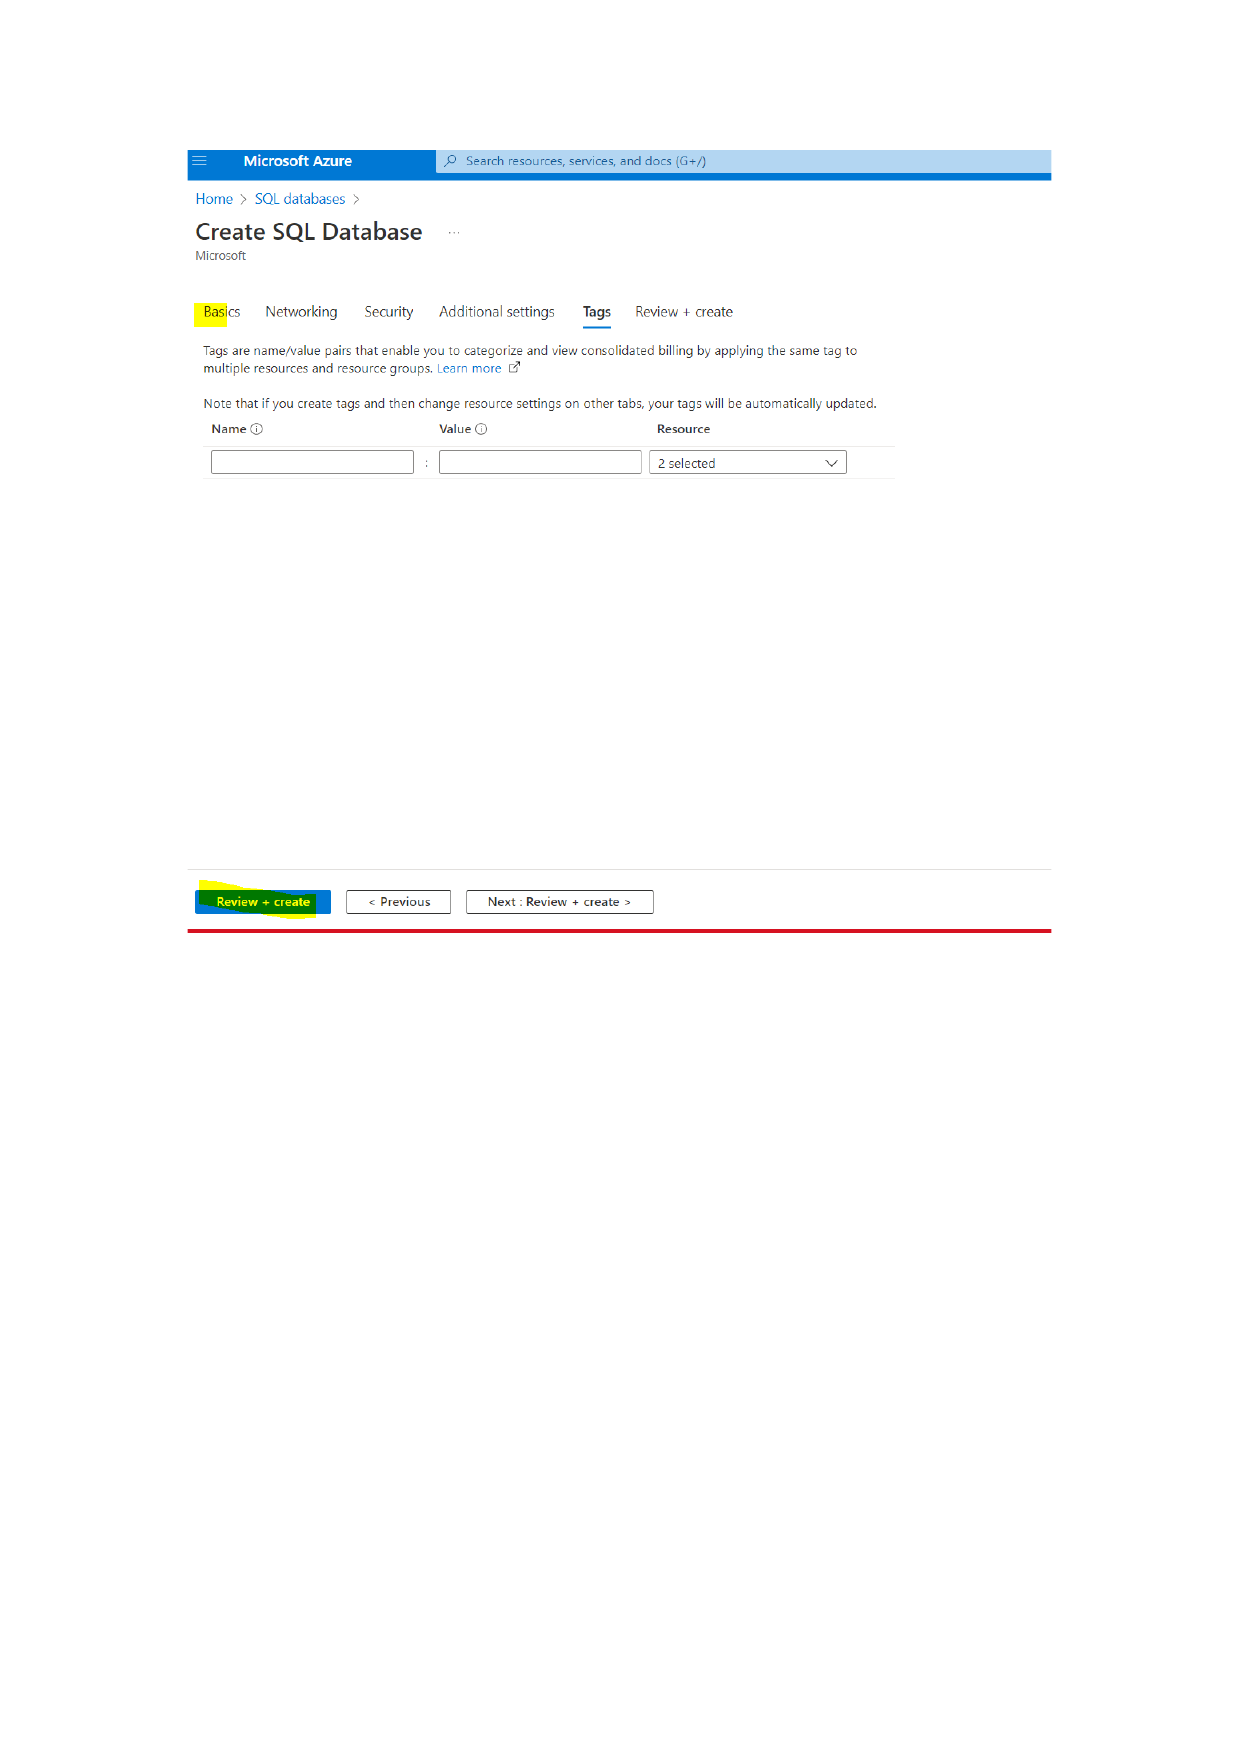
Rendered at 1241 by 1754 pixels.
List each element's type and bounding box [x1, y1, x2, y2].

picture [187, 150, 1052, 933]
